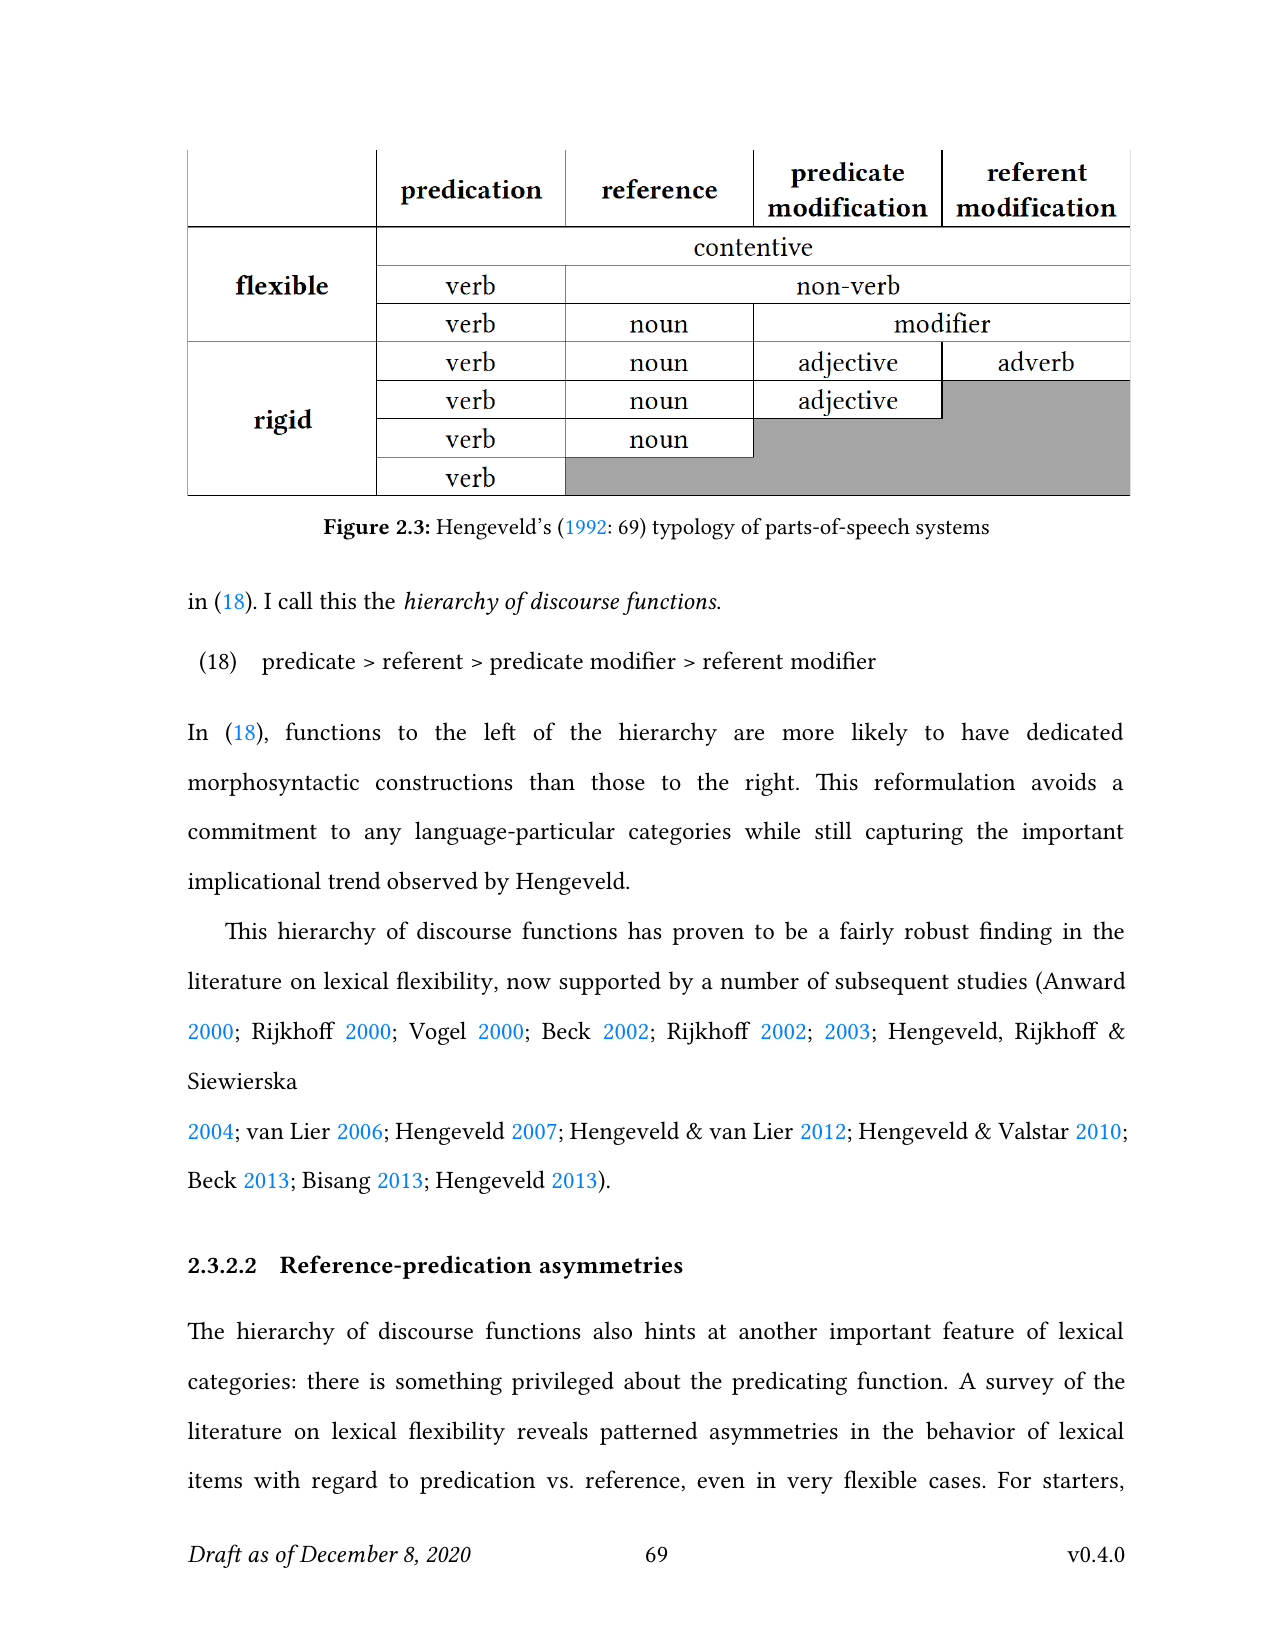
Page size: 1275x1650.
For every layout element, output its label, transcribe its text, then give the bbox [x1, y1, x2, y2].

text In (18), functions to the left of the hierarchy are more likely to have dedicated morphosyntactic constructions than those to the right. This reformulation avoids a commitment to any language-particular categories while still capturing the important implicational trend observed by Hengeveld. [187, 718, 1126, 896]
text Figure 2.3: Hengeveld’s (1992: 69) typology of parts-of-speech systems [171, 514, 1142, 540]
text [187, 1317, 1126, 1495]
text in (18). I call this the hierarchy of discourse functions. [187, 587, 1185, 615]
list predicate > referent > predicate modifier > referent modifier [199, 647, 1185, 676]
list Reference-predication asymmetries [187, 1251, 1185, 1279]
text 2004; van Lier 2006; Hengeveld 2007; Hengeveld & van Lier 2012; Hengeveld & Valstar 2010; [187, 1117, 1185, 1145]
text Beck 2013; Bisang 2013; Hengeveld 2013). [187, 1166, 1185, 1195]
text This hierarchy of discourse functions has proven to be a fairly robust finding in the literature on lexical flexibility, now supported by a number of subsequent studies (Anward 2000; Rijkhoff 2000; Vogel 2000; Beck 2002; Rijkhoff 2002; 2003; Hengeveld, Rijkhoff & Siewierska [187, 917, 1126, 1095]
picture [187, 150, 1130, 496]
